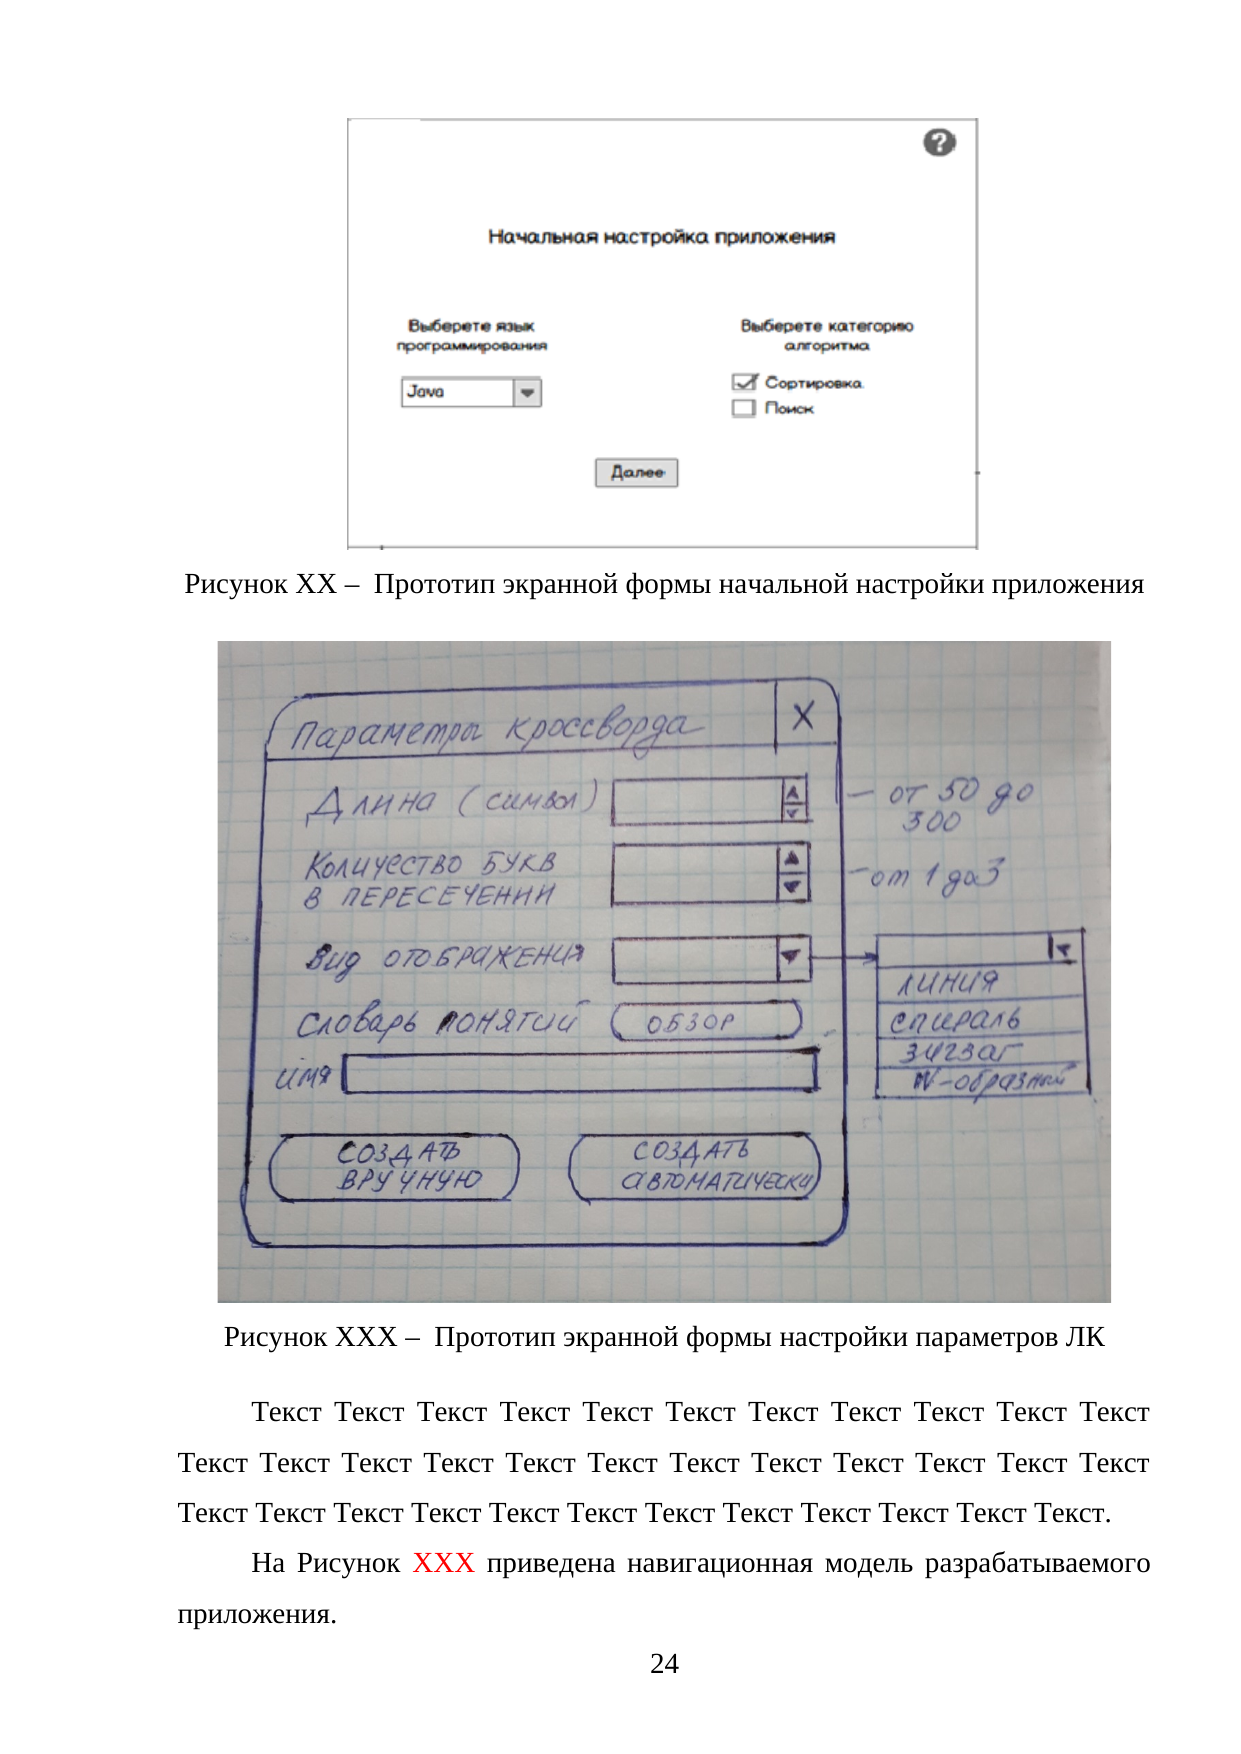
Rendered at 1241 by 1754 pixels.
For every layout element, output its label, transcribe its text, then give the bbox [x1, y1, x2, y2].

picture [217, 641, 1112, 1303]
text Текст Текст Текст Текст Текст Текст Текст Текст Текст Текст Текст Текст Текст Текст Текст Текст Текст Текст Текст Текст Текст Текст Текст Текст Текст Текст Текст Текст Текст Текст Текст Текст Текст Текст Текст. [177, 1394, 1152, 1529]
picture [347, 118, 982, 550]
text На рисунке ХХХ приведена навигационная модель разрабатываемого приложения. [177, 1545, 1152, 1629]
